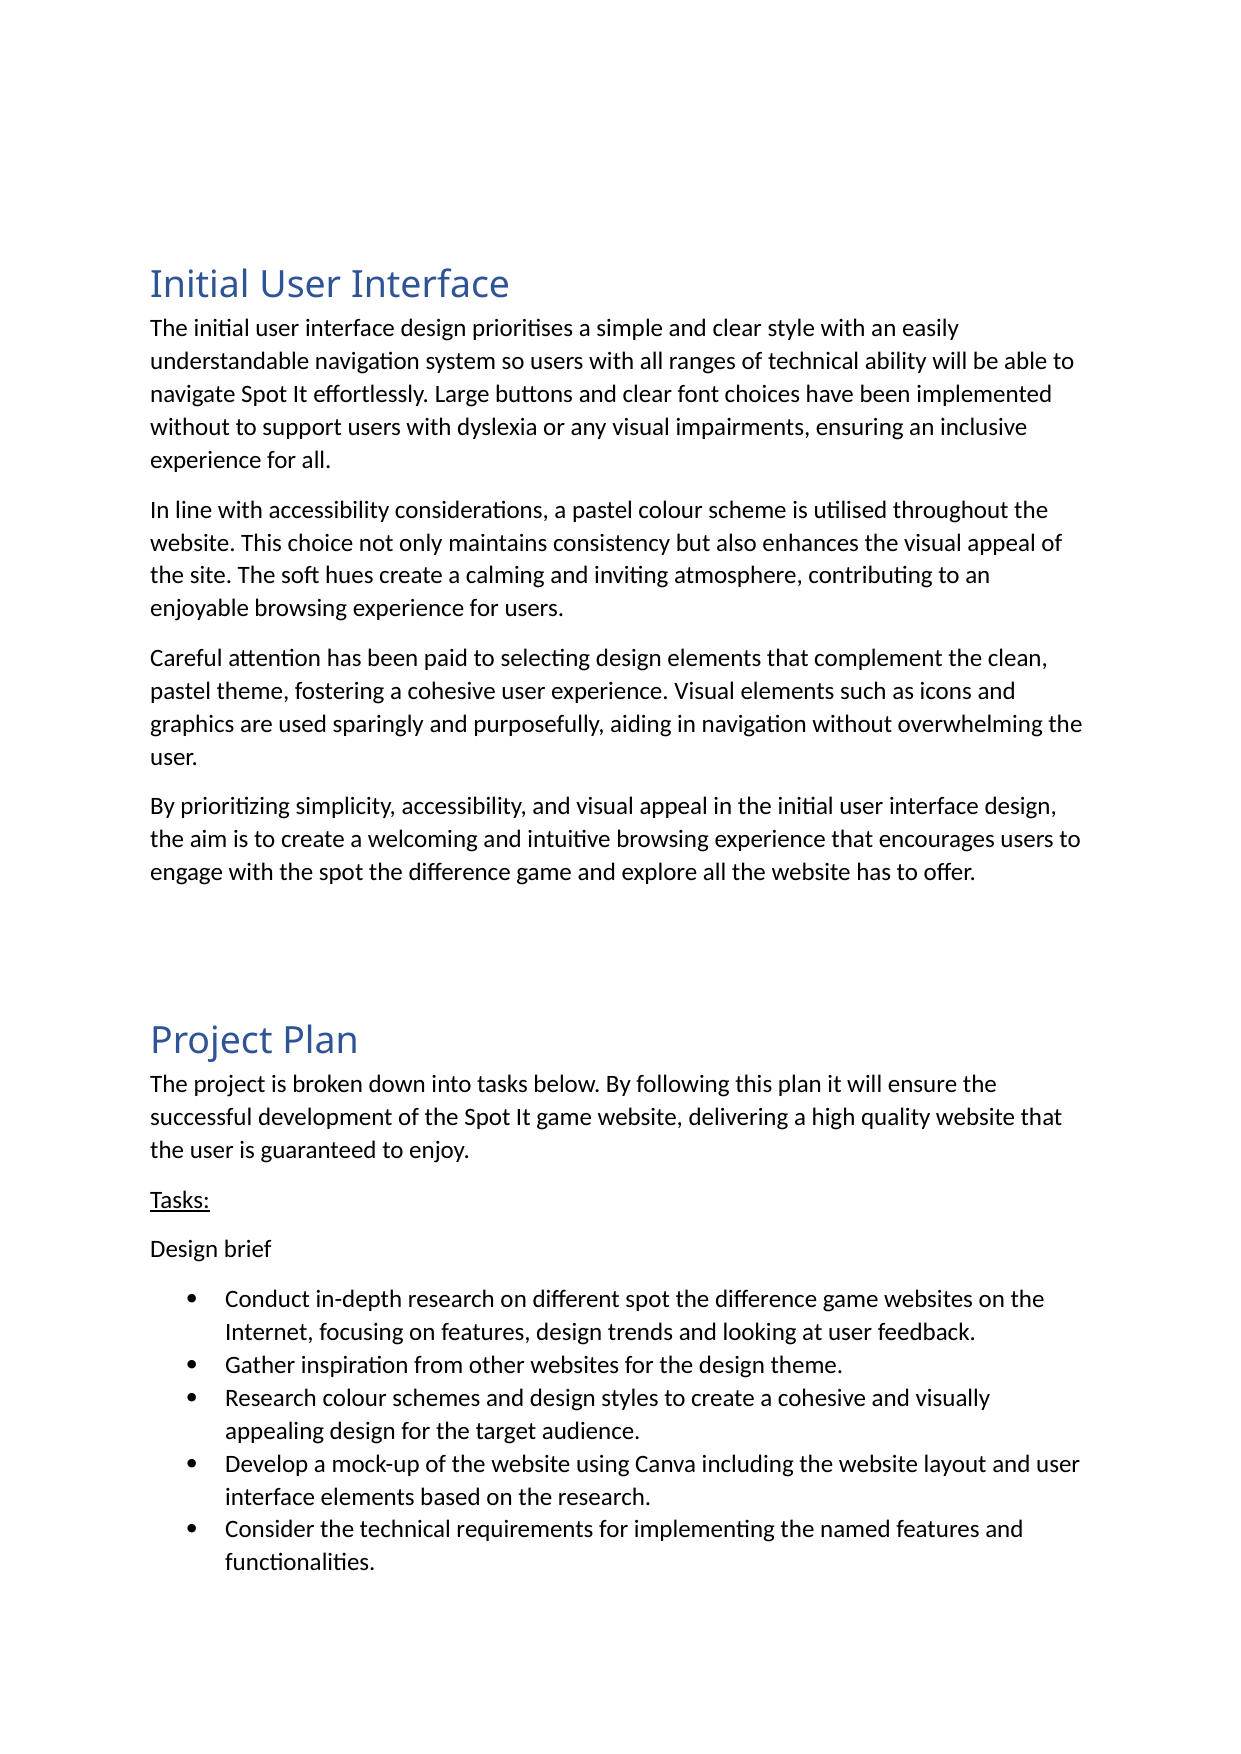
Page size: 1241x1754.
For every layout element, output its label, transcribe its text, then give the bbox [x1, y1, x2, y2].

list Gather inspiration from other websites for the design theme. [187, 1349, 1090, 1379]
text The initial user interface design prioritises a simple and clear style with an easily understandable navigation system so users with all ranges of technical ability will be able to navigate Spot It effortlessly. Large buttons and clear font choices have been implemented without to support users with dyslexia or any visual impairments, ensuring an inclusive experience for all. [150, 313, 1090, 475]
text Tasks: [150, 1184, 1090, 1214]
subtitle Project Plan [150, 1013, 1090, 1064]
text Design brief [150, 1233, 1090, 1264]
text In line with accessibility considerations, a pastel colour scheme is utilised throughout the website. This choice not only maintains consistency but also enhances the visual appeal of the site. The soft hues create a calming and inviting atmosphere, contributing to an enjoyable browsing experience for users. [150, 494, 1090, 623]
list Research colour schemes and design styles to create a cohesive and visually appealing design for the target audience. [187, 1382, 1090, 1445]
subtitle Initial User Interface [150, 257, 1090, 308]
text Careful attention has been paid to selecting design elements that complement the clean, pastel theme, fostering a cohesive user experience. Visual elements such as icons and graphics are used sparingly and purposefully, aiding in navigation without overwhelming the user. [150, 642, 1090, 771]
list Develop a mock-up of the website using Canva including the website layout and user interface elements based on the research. [187, 1448, 1090, 1511]
text By prioritizing simplicity, accessibility, and visual appeal in the initial user interface design, the aim is to create a welcoming and intuitive browsing experience that encourages users to engage with the spot the difference game and explore all the website has to offer. [150, 791, 1090, 887]
list Conduct in-depth research on different spot the difference game websites on the Internet, focusing on features, design trends and looking at user feedback. [187, 1283, 1090, 1347]
list Consider the technical requirements for implementing the named features and functionalities. [187, 1513, 1090, 1577]
text The project is broken down into tasks below. By following this plan it will ensure the successful development of the Spot It game website, delivering a high quality website that the user is guaranteed to enjoy. [150, 1068, 1090, 1165]
